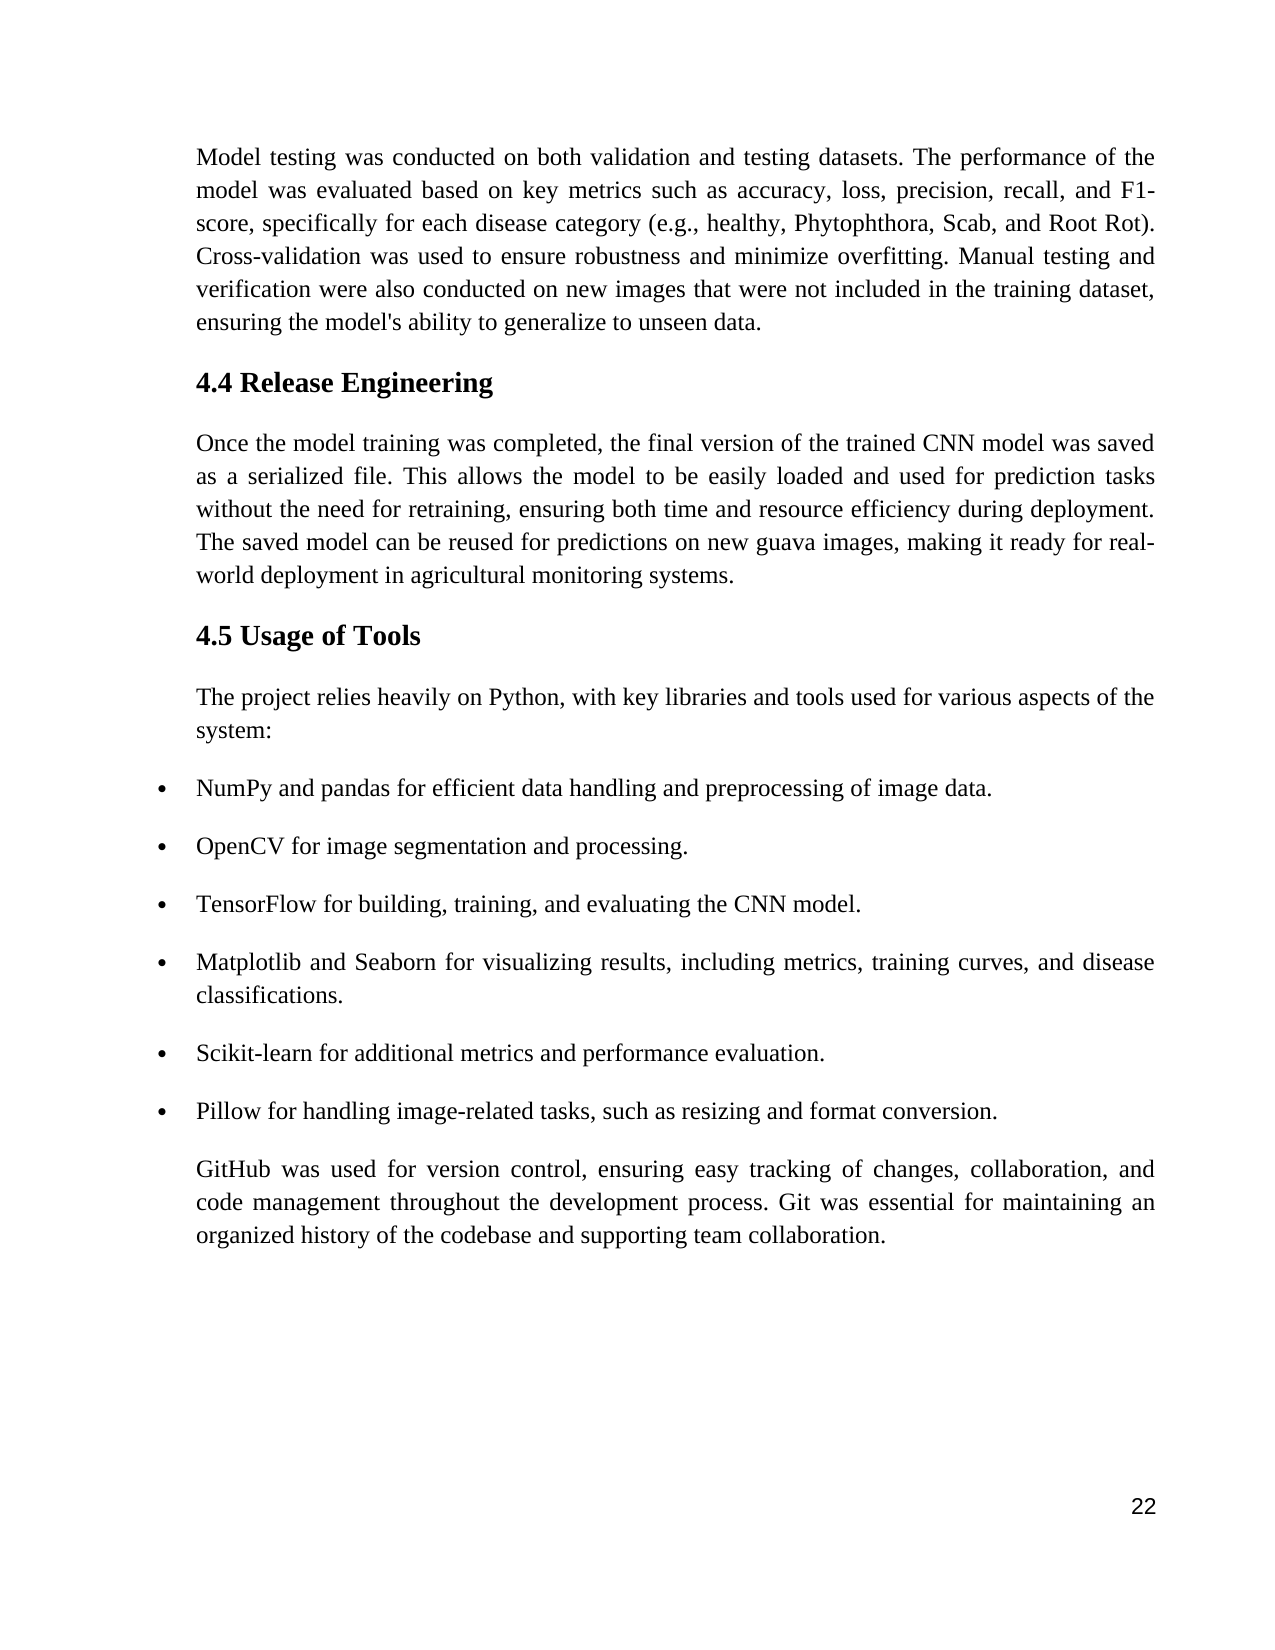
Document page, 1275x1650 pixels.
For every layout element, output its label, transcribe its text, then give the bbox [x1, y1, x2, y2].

text Model testing was conducted on both validation and testing datasets. The performance of the model was evaluated based on key metrics such as accuracy, loss, precision, recall, and F1-score, specifically for each disease category (e.g., healthy, Phytophthora, Scab, and Root Rot). Cross-validation was used to ensure robustness and minimize overfitting. Manual testing and verification were also conducted on new images that were not included in the training dataset, ensuring the model's ability to generalize to unseen data. [196, 142, 1156, 336]
text Once the model training was completed, the final version of the trained CNN model was saved as a serialized file. This allows the model to be easily loaded and used for prediction tasks without the need for retraining, ensuring both time and resource efficiency during deployment. The saved model can be reused for predictions on new guava images, making it ready for real-world deployment in agricultural monitoring systems. [196, 428, 1156, 589]
list TensorFlow for building, training, and evaluating the CNN model. [158, 889, 1156, 918]
list NumPy and pandas for efficient data handling and preprocessing of image data. [158, 773, 1156, 802]
list Matplotlib and Seaborn for visualizing results, including metrics, training curves, and disease classifications. [158, 947, 1156, 1009]
list Pillow for handling image-related tasks, such as resizing and format conversion. [158, 1096, 1156, 1125]
text 4.5 Usage of Tools [196, 618, 1156, 652]
list OpenCV for image segmentation and processing. [158, 831, 1156, 860]
text The project relies heavily on Python, with key libraries and tools used for various aspects of the system: [196, 682, 1156, 744]
text 4.4 Release Engineering [196, 365, 1156, 398]
list Scikit-learn for additional metrics and performance evaluation. [158, 1038, 1156, 1067]
text GitHub was used for version control, ensuring easy tracking of changes, collaboration, and code management throughout the development process. Git was essential for maintaining an organized history of the codebase and supporting team collaboration. [196, 1154, 1156, 1249]
